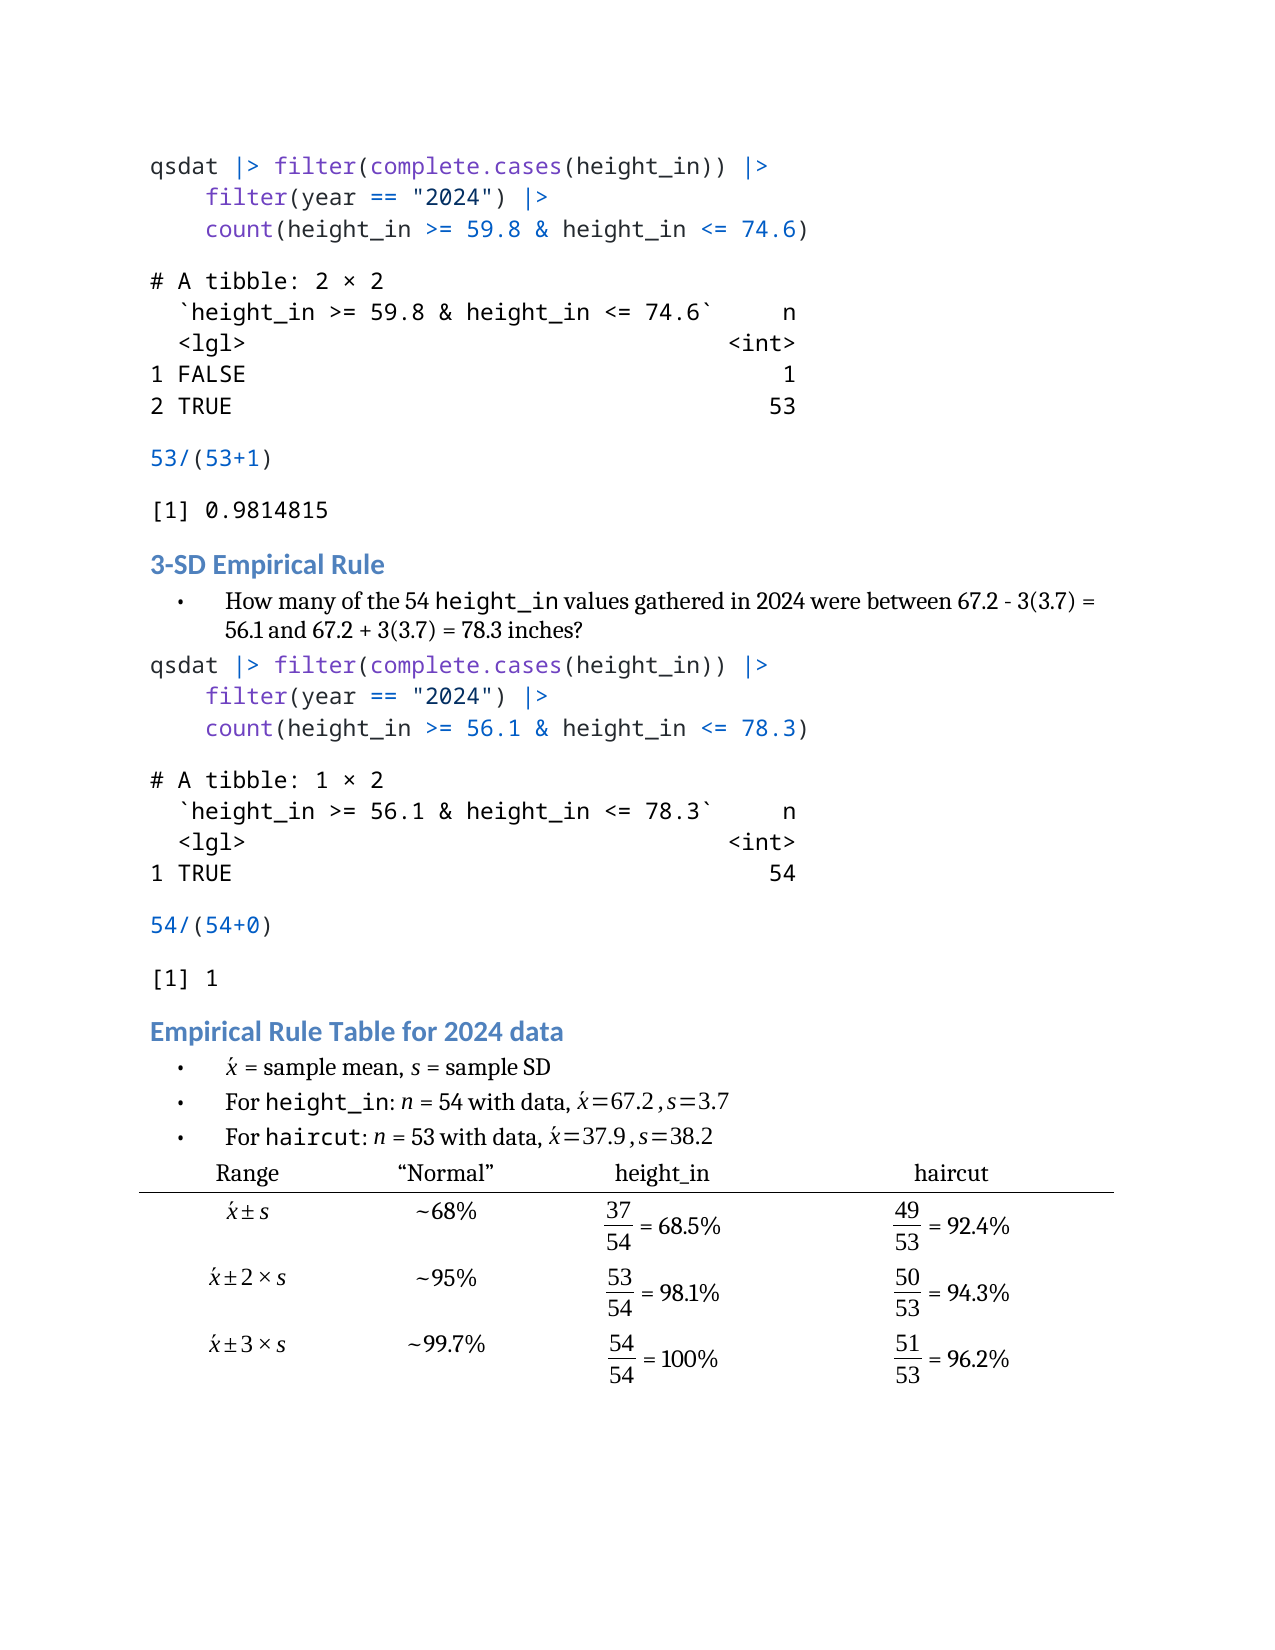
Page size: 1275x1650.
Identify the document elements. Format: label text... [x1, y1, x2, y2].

text [1] 0.9814815 [150, 494, 1125, 525]
text qsdat |> filter(complete.cases(height_in)) |> filter(year == "2024") |> count(height_in >= 59.8 & height_in <= 74.6) [150, 150, 1125, 244]
table_cell ~95% [355, 1260, 536, 1326]
table_header Range [139, 1155, 355, 1192]
table_header haircut [789, 1155, 1114, 1192]
text qsdat |> filter(complete.cases(height_in)) |> filter(year == "2024") |> count(height_in >= 56.1 & height_in <= 78.3) [150, 649, 1125, 743]
table_cell ~68% [355, 1193, 536, 1260]
table_header height_in [536, 1155, 789, 1192]
table_cell [139, 1260, 355, 1326]
table_header “Normal” [355, 1155, 536, 1192]
table_cell [139, 1326, 355, 1393]
subtitle Empirical Rule Table for 2024 data [150, 1013, 1125, 1049]
text [1] 1 [150, 961, 1125, 993]
list How many of the 54 height_in values gathered in 2024 were between 67.2 - 3(3.7) = 56.1 and 67.2 + 3(3.7) = 78.3 inches? [175, 585, 1125, 645]
table_cell = 68.5% [536, 1193, 789, 1260]
table_cell = 94.3% [789, 1260, 1114, 1326]
list = sample mean, = sample SD [175, 1053, 1125, 1082]
text # A tibble: 1 × 2 `height_in >= 56.1 & height_in <= 78.3` n <lgl> <int> 1 TRUE 54 [150, 763, 1125, 888]
table_cell [139, 1193, 355, 1260]
subtitle 3-SD Empirical Rule [150, 546, 1125, 581]
table_cell = 100% [536, 1326, 789, 1393]
text 53/(53+1) [150, 442, 1125, 473]
table_cell = 98.1% [536, 1260, 789, 1326]
text 54/(54+0) [150, 909, 1125, 941]
text # A tibble: 2 × 2 `height_in >= 59.8 & height_in <= 74.6` n <lgl> <int> 1 FALSE 1 2 TRUE 53 [150, 264, 1125, 421]
table_cell ~99.7% [355, 1326, 536, 1393]
list For height_in: = 54 with data, [175, 1085, 1125, 1117]
table_cell = 96.2% [789, 1326, 1114, 1393]
list For haircut: = 53 with data, [175, 1120, 1125, 1152]
table_cell = 92.4% [789, 1193, 1114, 1260]
